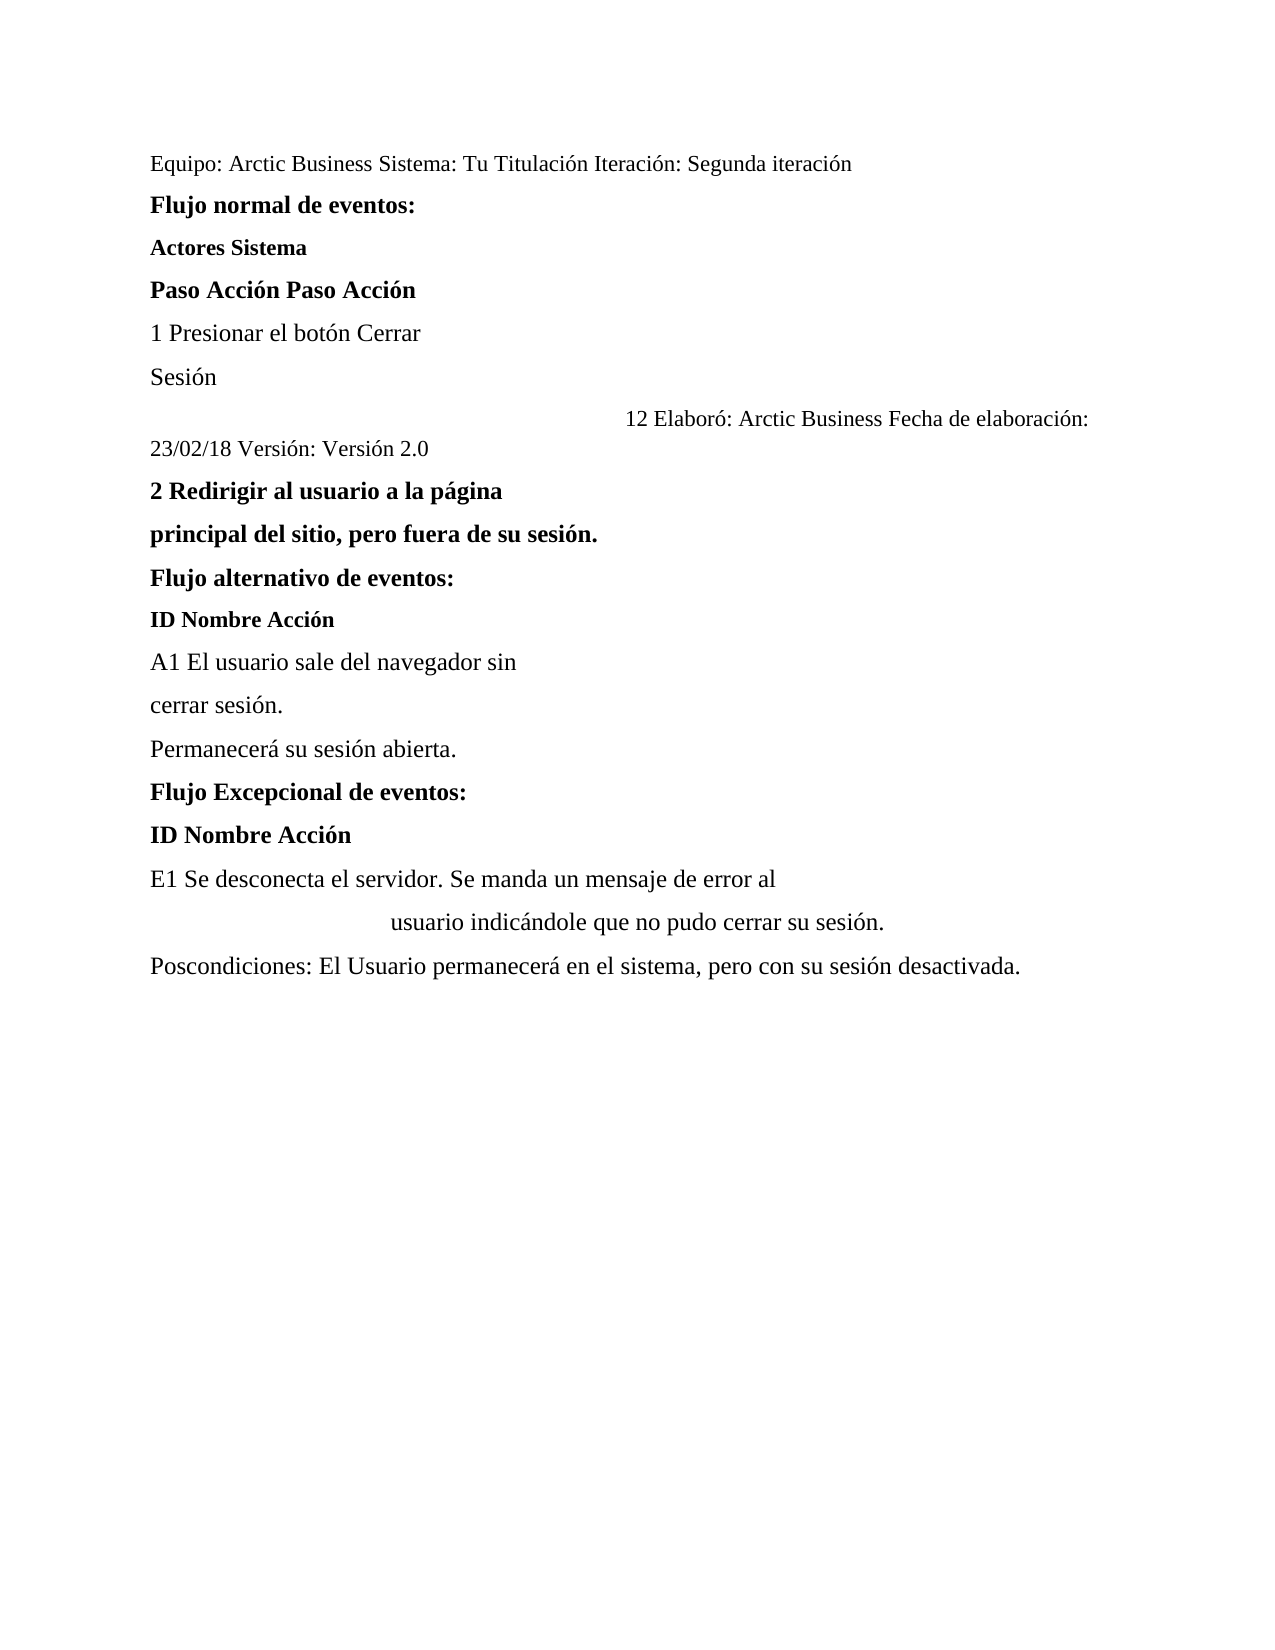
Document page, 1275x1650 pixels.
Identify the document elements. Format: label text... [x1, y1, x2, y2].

text 12 Elaboró: Arctic Business Fecha de elaboración: 23/02/18 Versión: Versión 2.0 [150, 405, 1125, 462]
text usuario indicándole que no pudo cerrar su sesión. [150, 907, 1125, 936]
text 1 Presionar el botón Cerrar [150, 318, 1125, 347]
text E1 Se desconecta el servidor. Se manda un mensaje de error al [150, 864, 1125, 893]
text Paso Acción Paso Acción [150, 275, 1125, 303]
text Flujo Excepcional de eventos: [150, 777, 1125, 806]
text ID Nombre Acción [150, 821, 1125, 849]
text ID Nombre Acción [150, 606, 1125, 632]
text 2 Redirigir al usuario a la página [150, 476, 1125, 504]
text cerrar sesión. [150, 690, 1125, 719]
text Permanecerá su sesión abierta. [150, 734, 1125, 762]
text Poscondiciones: El Usuario permanecerá en el sistema, pero con su sesión desactivada. [150, 951, 1125, 979]
text Sesión [150, 362, 1125, 390]
text A1 El usuario sale del navegador sin [150, 647, 1125, 676]
text Flujo normal de eventos: [150, 191, 1125, 219]
text principal del sitio, pero fuera de su sesión. [150, 519, 1125, 548]
text Equipo: Arctic Business Sistema: Tu Titulación Iteración: Segunda iteración [150, 150, 1125, 176]
text Actores Sistema [150, 234, 1125, 260]
text Flujo alternativo de eventos: [150, 563, 1125, 591]
